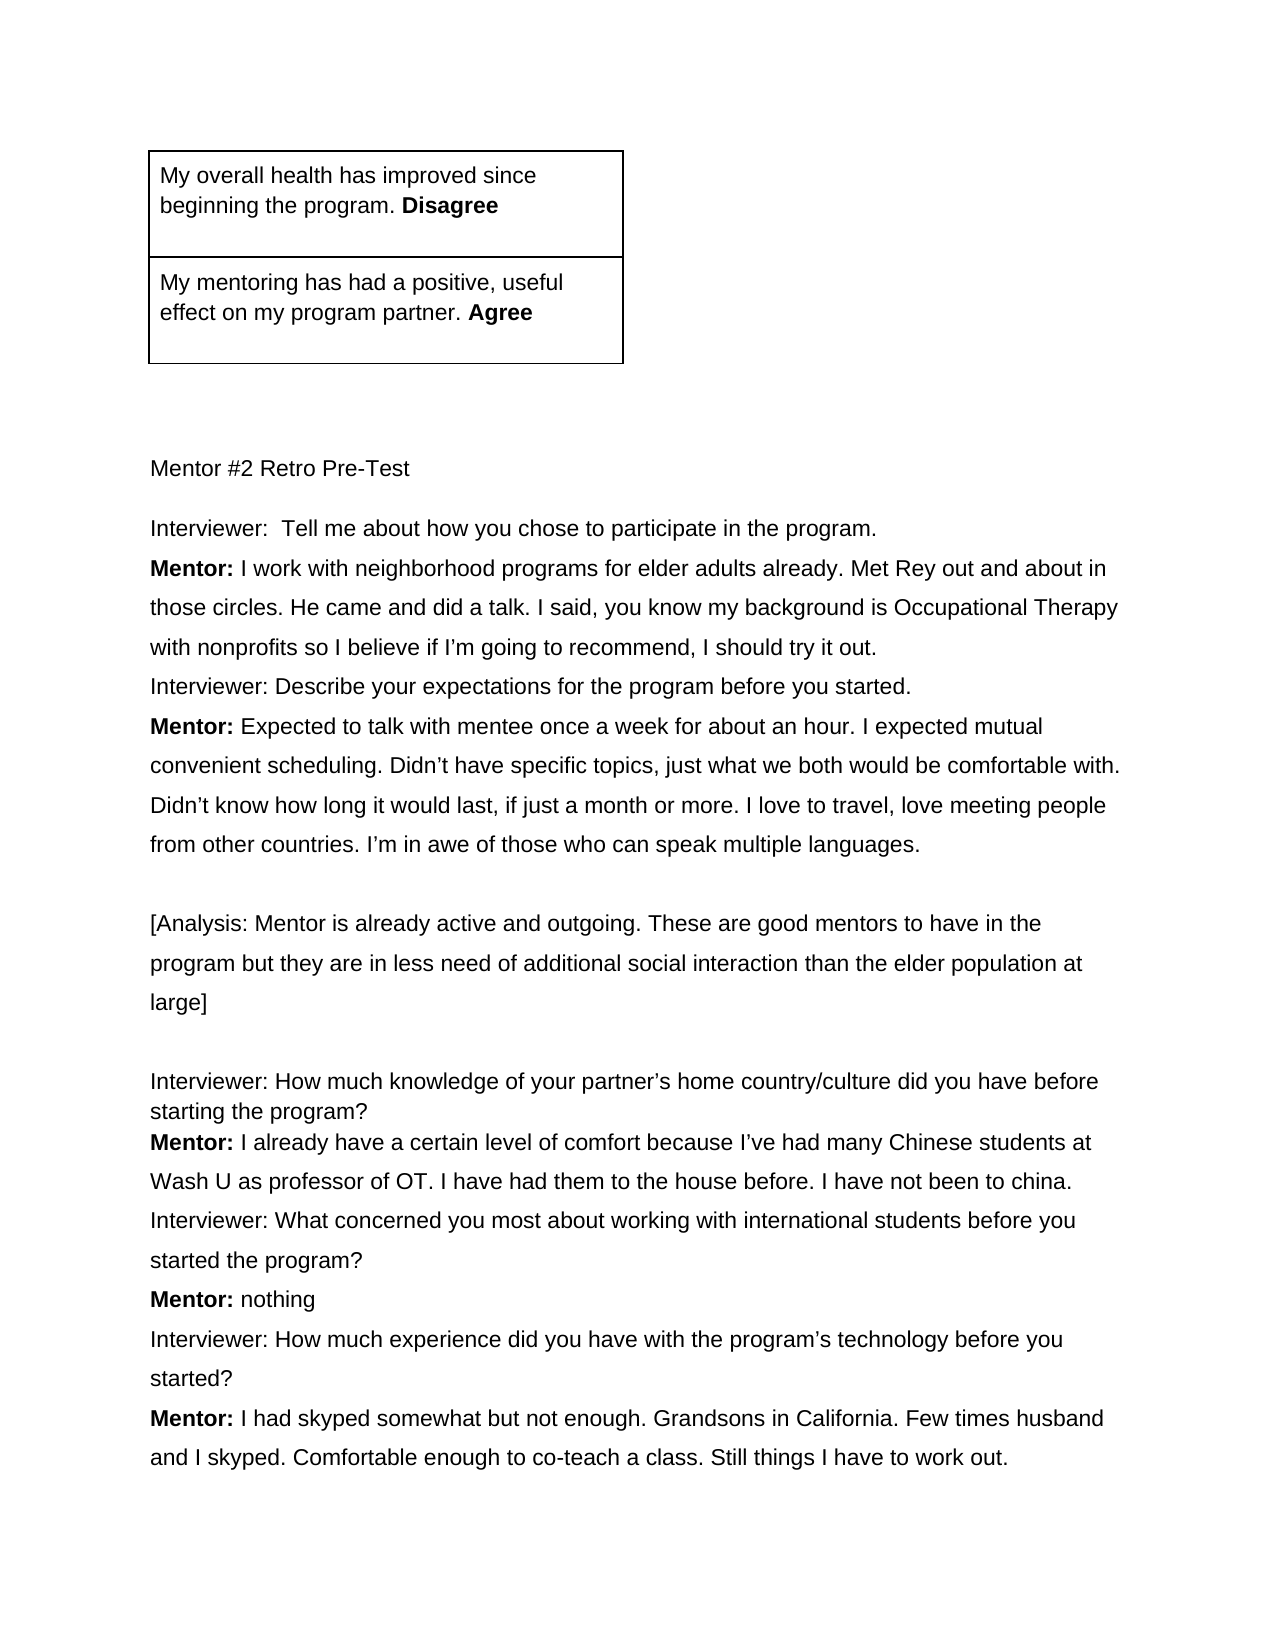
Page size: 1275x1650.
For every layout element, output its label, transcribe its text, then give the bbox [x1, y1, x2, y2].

table_cell My overall health has improved since beginning the program. Disagree [150, 152, 622, 256]
text [Analysis: Mentor is already active and outgoing. These are good mentors to have in the program but they are in less need of additional social interaction than the elder population at large] [150, 910, 1125, 1015]
text Mentor: nothing [150, 1286, 1125, 1313]
table_cell My mentoring has had a positive, useful effect on my program partner. Agree [150, 258, 622, 362]
text Mentor: I already have a certain level of comfort because I’ve had many Chinese students at Wash U as professor of OT. I have had them to the house before. I have not been to china. [150, 1128, 1125, 1194]
text Interviewer: How much experience did you have with the program’s technology before you started? [150, 1326, 1125, 1392]
text Mentor: Expected to talk with mentee once a week for about an hour. I expected mutual convenient scheduling. Didn’t have specific topics, just what we both would be comfortable with. Didn’t know how long it would last, if just a month or more. I love to travel, love meeting people from other countries. I’m in awe of those who can speak multiple languages. [150, 713, 1125, 857]
text Mentor: I work with neighborhood programs for elder adults already. Met Rey out and about in those circles. He came and did a talk. I said, you know my background is Occupational Therapy with nonprofits so I believe if I’m going to recommend, I should try it out. [150, 555, 1125, 660]
text Interviewer: What concerned you most about working with international students before you started the program? [150, 1207, 1125, 1273]
text Mentor #2 Retro Pre-Test [150, 455, 1125, 481]
text Interviewer: Tell me about how you chose to participate in the program. [150, 515, 1125, 542]
text Mentor: I had skyped somewhat but not enough. Grandsons in California. Few times husband and I skyped. Comfortable enough to co-teach a class. Still things I have to work out. [150, 1405, 1125, 1471]
text Interviewer: How much knowledge of your partner’s home country/culture did you have before starting the program? [150, 1068, 1125, 1124]
text Interviewer: Describe your expectations for the program before you started. [150, 673, 1125, 699]
